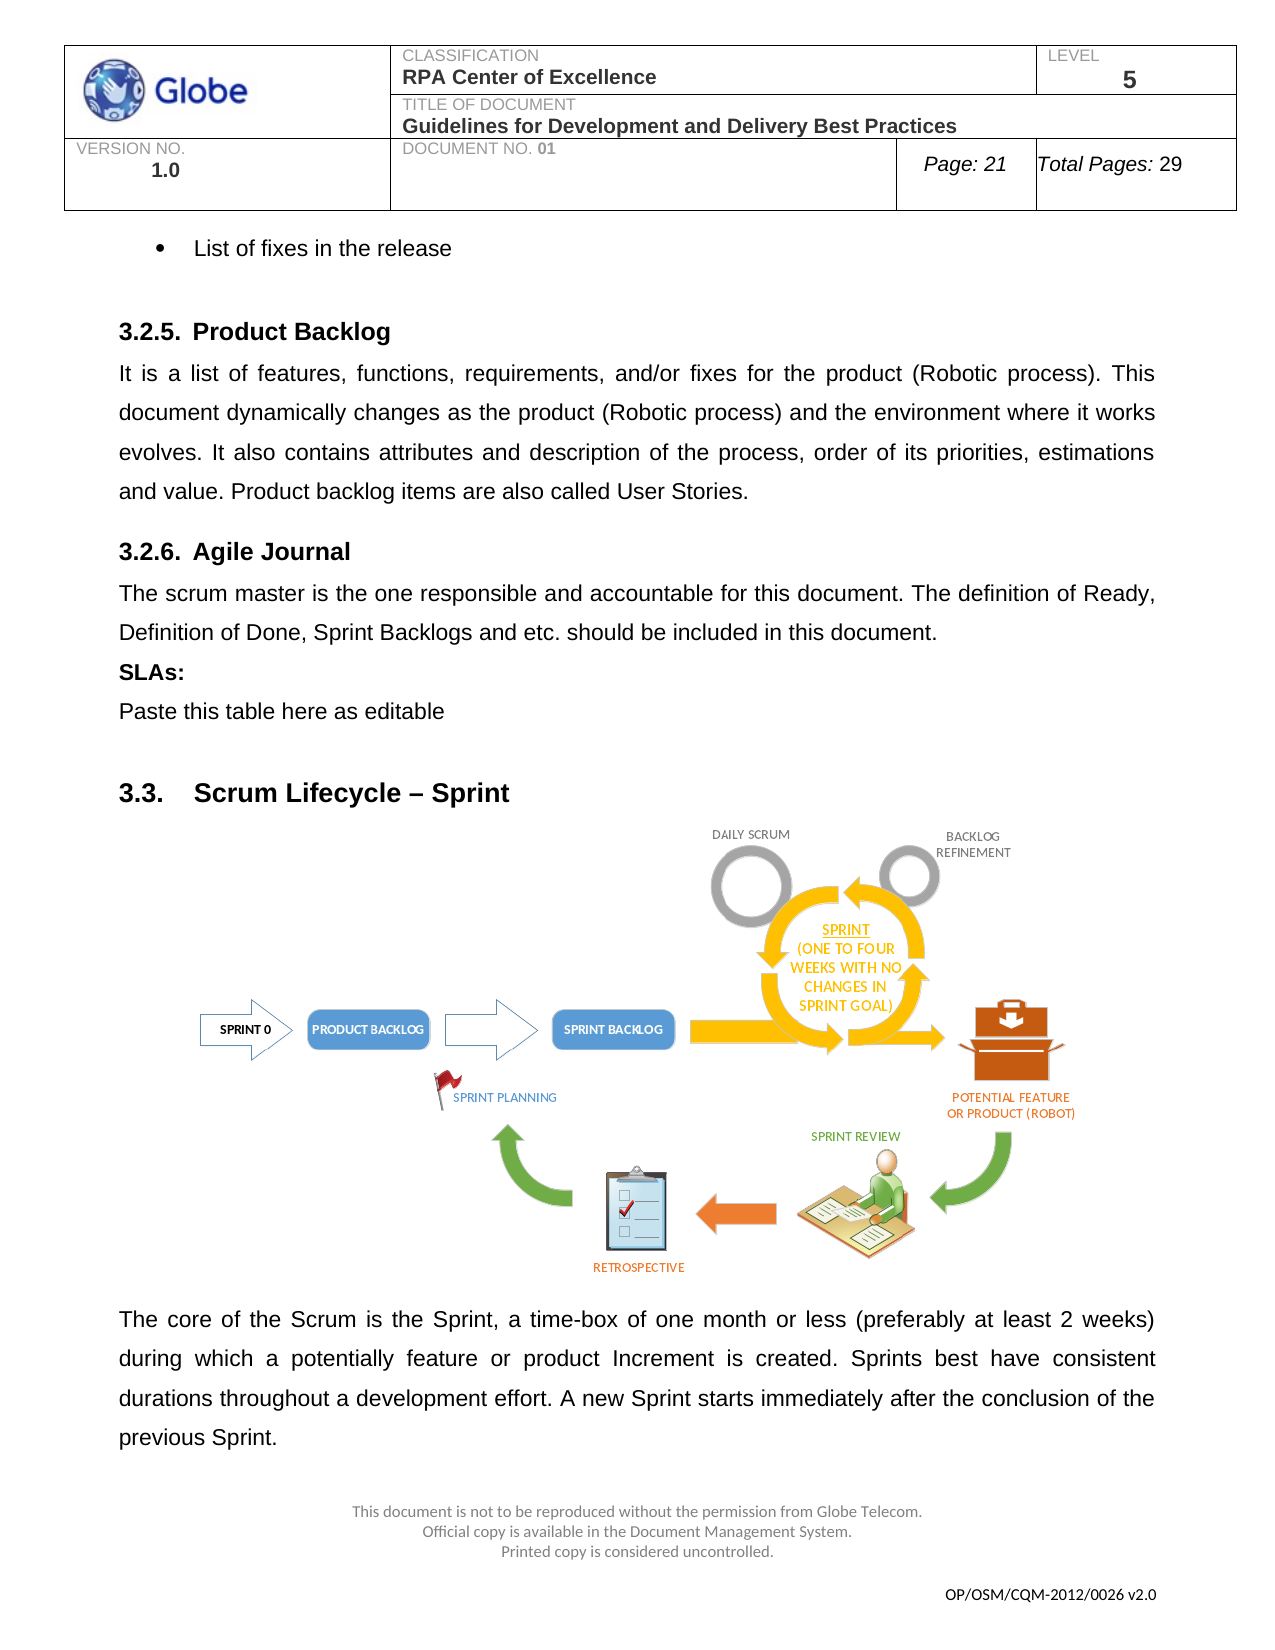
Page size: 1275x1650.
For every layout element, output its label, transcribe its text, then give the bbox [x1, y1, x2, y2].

list Product Backlog [118, 316, 1156, 345]
text It is a list of features, functions, requirements, and/or fixes for the product (Robotic process). This document dynamically changes as the product (Robotic process) and the environment where it works evolves. It also contains attributes and description of the process, order of its priorities, estimations and value. Product backlog items are also called User Stories. [118, 359, 1156, 504]
text Paste this table here as editable [118, 698, 1156, 724]
list List of fixes in the release [156, 235, 1156, 261]
list Scrum Lifecycle – Sprint [118, 777, 1156, 808]
picture [76, 52, 268, 128]
text SLAs: [118, 659, 1156, 685]
text The scrum master is the one responsible and accountable for this document. The definition of Ready, Definition of Done, Sprint Backlogs and etc. should be included in this document. [118, 580, 1156, 646]
list Agile Journal [118, 537, 1156, 565]
text The core of the Scrum is the Sprint, a time-box of one month or less (preferably at least 2 weeks) during which a potentially feature or product Increment is created. Sprints best have consistent durations throughout a development effort. A new Sprint starts immediately after the conclusion of the previous Sprint. [118, 1306, 1156, 1451]
